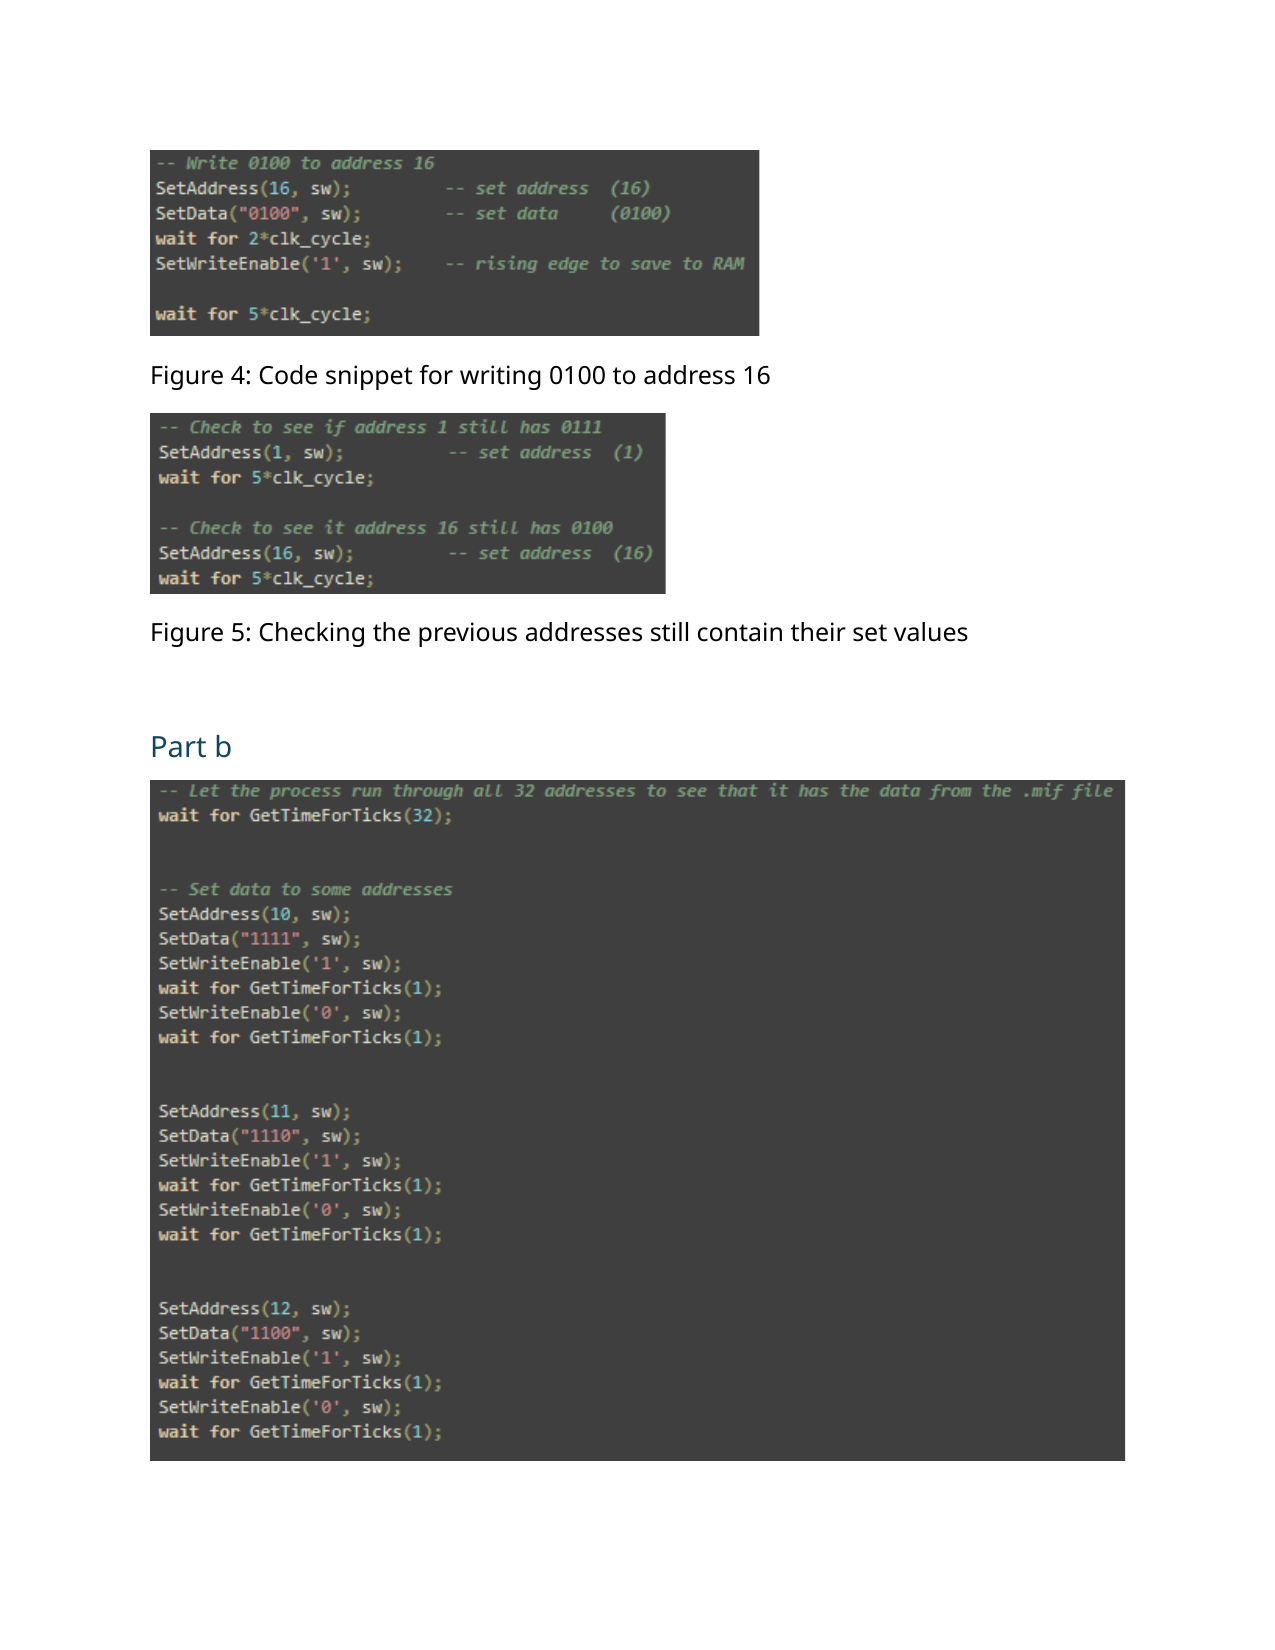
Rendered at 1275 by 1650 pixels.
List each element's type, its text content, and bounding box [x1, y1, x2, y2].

picture [150, 413, 666, 594]
subtitle Part b [150, 727, 1125, 766]
text Figure 4: Code snippet for writing 0100 to address 16 [150, 358, 1125, 392]
text Figure 5: Checking the previous addresses still contain their set values [150, 615, 1125, 649]
picture [150, 780, 1125, 1461]
picture [150, 150, 760, 336]
